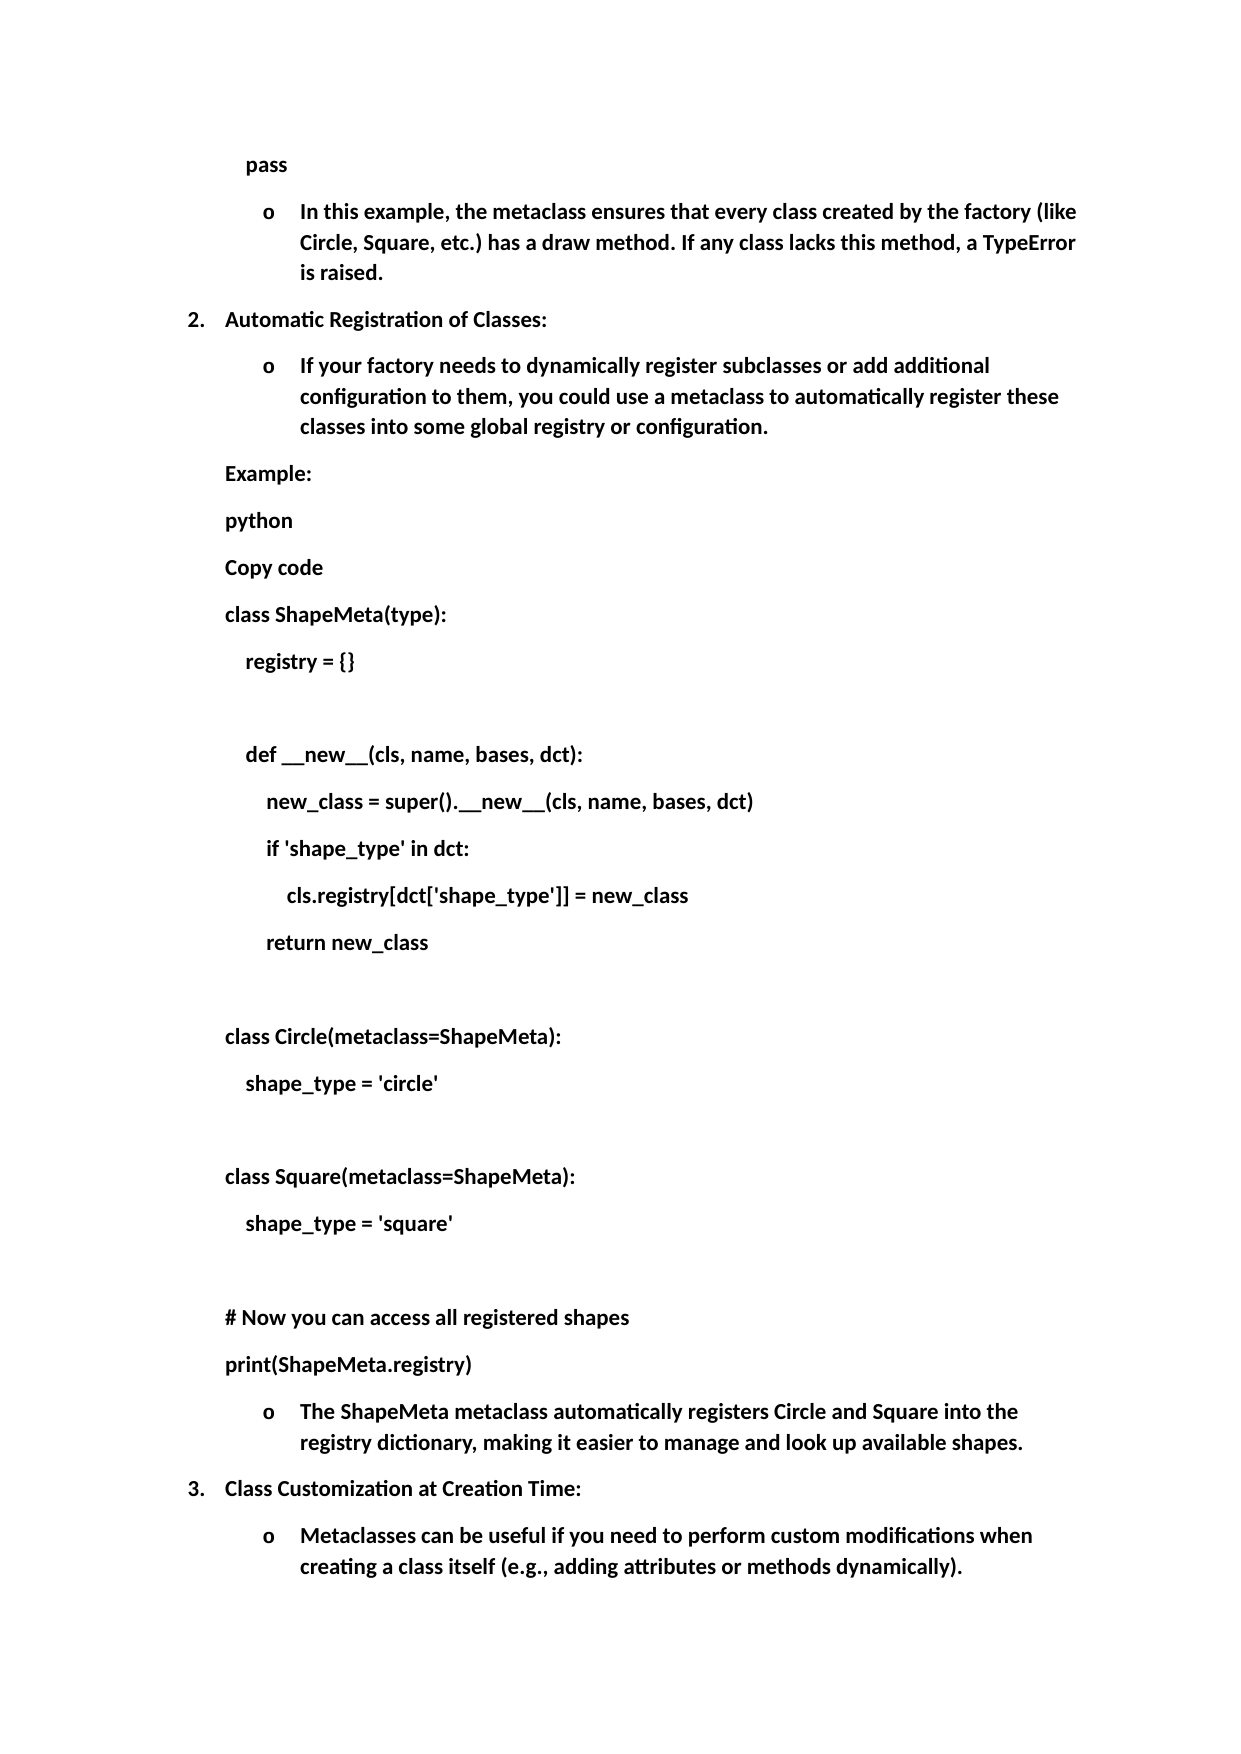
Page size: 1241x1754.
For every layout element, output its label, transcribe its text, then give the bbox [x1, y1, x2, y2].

text pass [225, 150, 1090, 178]
text registry = {} [225, 647, 1090, 675]
list Automatic Registration of Classes: [187, 305, 1090, 333]
text # Now you can access all registered shapes [225, 1303, 1090, 1331]
text shape_type = 'square' [225, 1209, 1090, 1237]
list Metaclasses can be useful if you need to perform custom modifications when creating a class itself (e.g., adding attributes or methods dynamically). [262, 1521, 1090, 1580]
text new_class = super().__new__(cls, name, bases, dct) [225, 787, 1090, 816]
text if 'shape_type' in dct: [225, 834, 1090, 862]
text Example: [225, 459, 1090, 487]
list The ShapeMeta metaclass automatically registers Circle and Square into the registry dictionary, making it easier to manage and look up available shapes. [262, 1397, 1090, 1456]
list Class Customization at Creation Time: [187, 1474, 1090, 1502]
text python [225, 506, 1090, 534]
text def __new__(cls, name, bases, dct): [225, 741, 1090, 769]
text class ShapeMeta(type): [225, 600, 1090, 628]
list If your factory needs to dynamically register subclasses or add additional configuration to them, you could use a metaclass to automatically register these classes into some global registry or configuration. [262, 352, 1090, 441]
text return new_class [225, 928, 1090, 956]
text cls.registry[dct['shape_type']] = new_class [225, 881, 1090, 909]
text shape_type = 'circle' [225, 1069, 1090, 1097]
text Copy code [225, 553, 1090, 581]
text class Square(metaclass=ShapeMeta): [225, 1162, 1090, 1191]
text print(ShapeMeta.registry) [225, 1350, 1090, 1378]
list In this example, the metaclass ensures that every class created by the factory (like Circle, Square, etc.) has a draw method. If any class lacks this method, a TypeError is raised. [262, 197, 1090, 286]
text class Circle(metaclass=ShapeMeta): [225, 1022, 1090, 1050]
